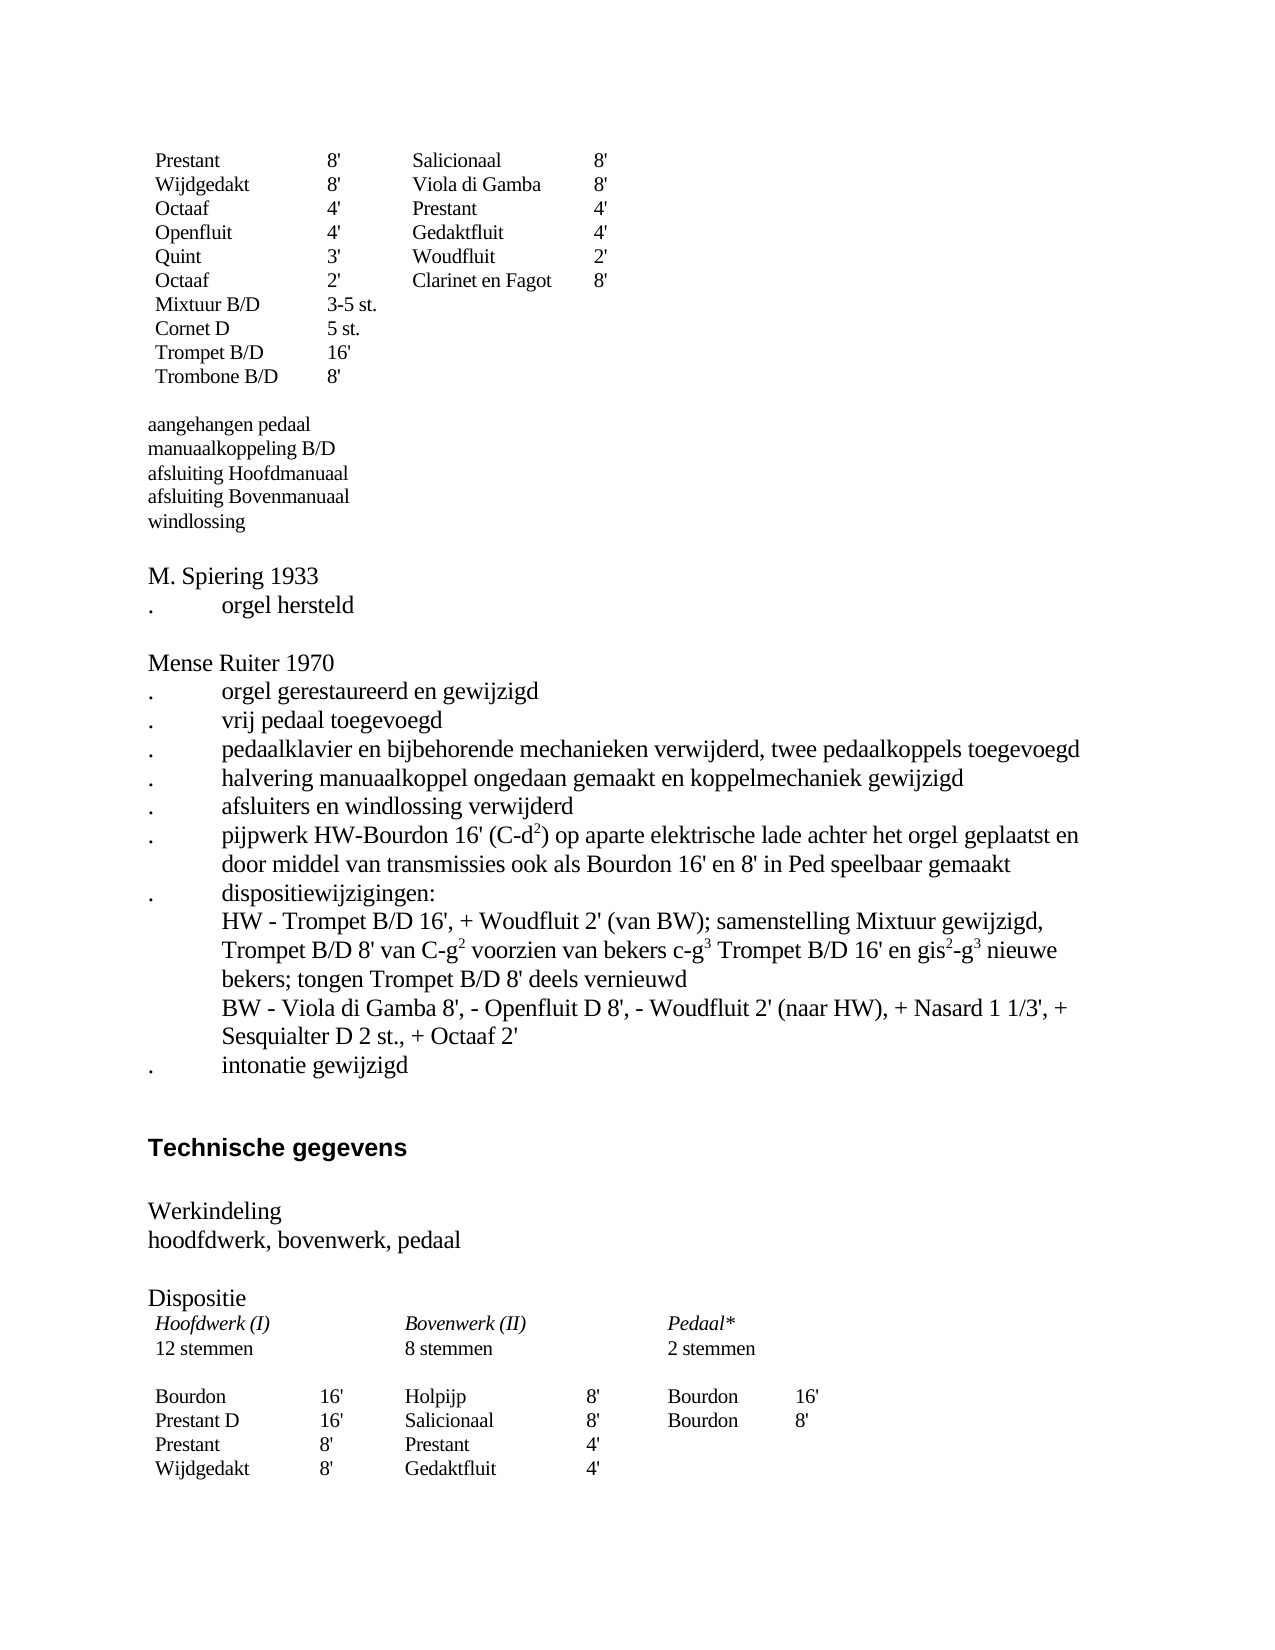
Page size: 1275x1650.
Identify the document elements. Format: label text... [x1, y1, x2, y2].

text M. Spiering 1933 [148, 561, 1127, 590]
text manuaalkoppeling B/D [148, 436, 1127, 460]
text . halvering manuaalkoppel ongedaan gemaakt en koppelmechaniek gewijzigd [148, 763, 1127, 791]
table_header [660, 1311, 788, 1480]
text . pedaalklavier en bijbehorende mechanieken verwijderd, twee pedaalkoppels toegevoegd [148, 734, 1127, 763]
subtitle Technische gegevens [148, 1133, 1127, 1161]
text Mense Ruiter 1970 [148, 648, 1127, 676]
text hoodfdwerk, bovenwerk, pedaal [148, 1225, 1127, 1254]
text aangehangen pedaal [148, 412, 1127, 436]
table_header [397, 1311, 579, 1480]
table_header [579, 1311, 660, 1480]
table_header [312, 1311, 397, 1480]
text afsluiting Bovenmanuaal [148, 484, 1127, 508]
list pijpwerk HW-Bourdon 16' (C-d2) op aparte elektrische lade achter het orgel geplaatst en door middel van transmissies ook als Bourdon 16' en 8' in Ped speelbaar gemaakt [148, 820, 1127, 878]
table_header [586, 148, 633, 388]
text . orgel gerestaureerd en gewijzigd [148, 676, 1127, 705]
text Dispositie [148, 1283, 1127, 1311]
text . orgel hersteld [148, 590, 1127, 619]
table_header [148, 1311, 312, 1480]
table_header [148, 148, 319, 388]
table_header 16' 8' [788, 1311, 844, 1480]
text . intonatie gewijzigd [148, 1050, 1127, 1079]
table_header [405, 148, 586, 388]
text BW - Viola di Gamba 8', - Openfluit D 8', - Woudfluit 2' (naar HW), + Nasard 1 1/3', + Sesquialter D 2 st., + Octaaf 2' [221, 993, 1127, 1050]
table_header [320, 148, 405, 388]
text . afsluiters en windlossing verwijderd [148, 791, 1127, 820]
text . vrij pedaal toegevoegd [148, 705, 1127, 734]
text HW - Trompet B/D 16', + Woudfluit 2' (van BW); samenstelling Mixtuur gewijzigd, Trompet B/D 8' van C-g2 voorzien van bekers c-g3 Trompet B/D 16' en gis2-g3 nieuwe bekers; tongen Trompet B/D 8' deels vernieuwd [221, 906, 1127, 993]
text . dispositiewijzigingen: [148, 878, 1127, 906]
text afsluiting Hoofdmanuaal [148, 460, 1127, 484]
text windlossing [148, 508, 1127, 533]
text Werkindeling [148, 1196, 1127, 1225]
